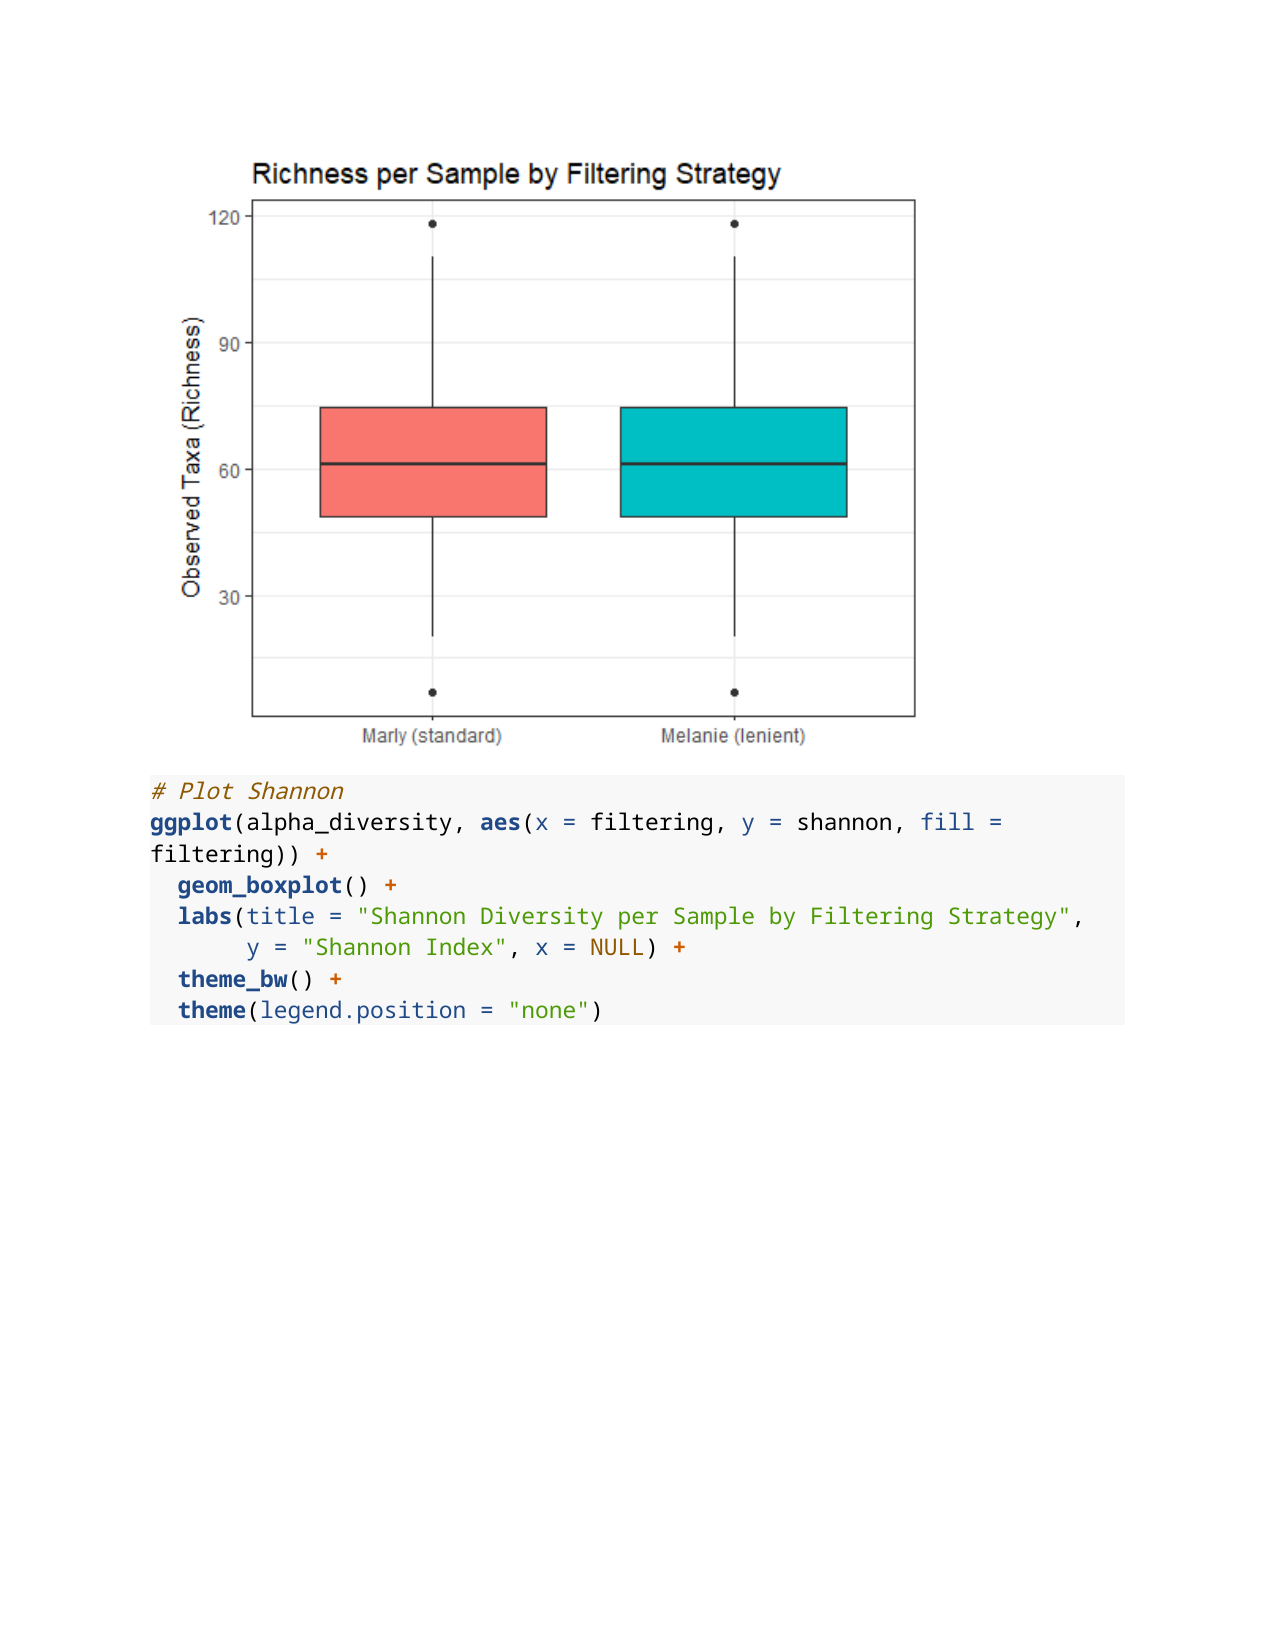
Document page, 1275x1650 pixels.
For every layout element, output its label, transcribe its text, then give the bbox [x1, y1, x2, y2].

text # Plot Shannon ggplot(alpha_diversity, aes(x = filtering, y = shannon, fill = filtering)) + geom_boxplot() + labs(title = "Shannon Diversity per Sample by Filtering Strategy", y = "Shannon Index", x = NULL) + theme_bw() + theme(legend.position = "none") [329, 775, 1125, 1025]
picture [168, 150, 927, 757]
